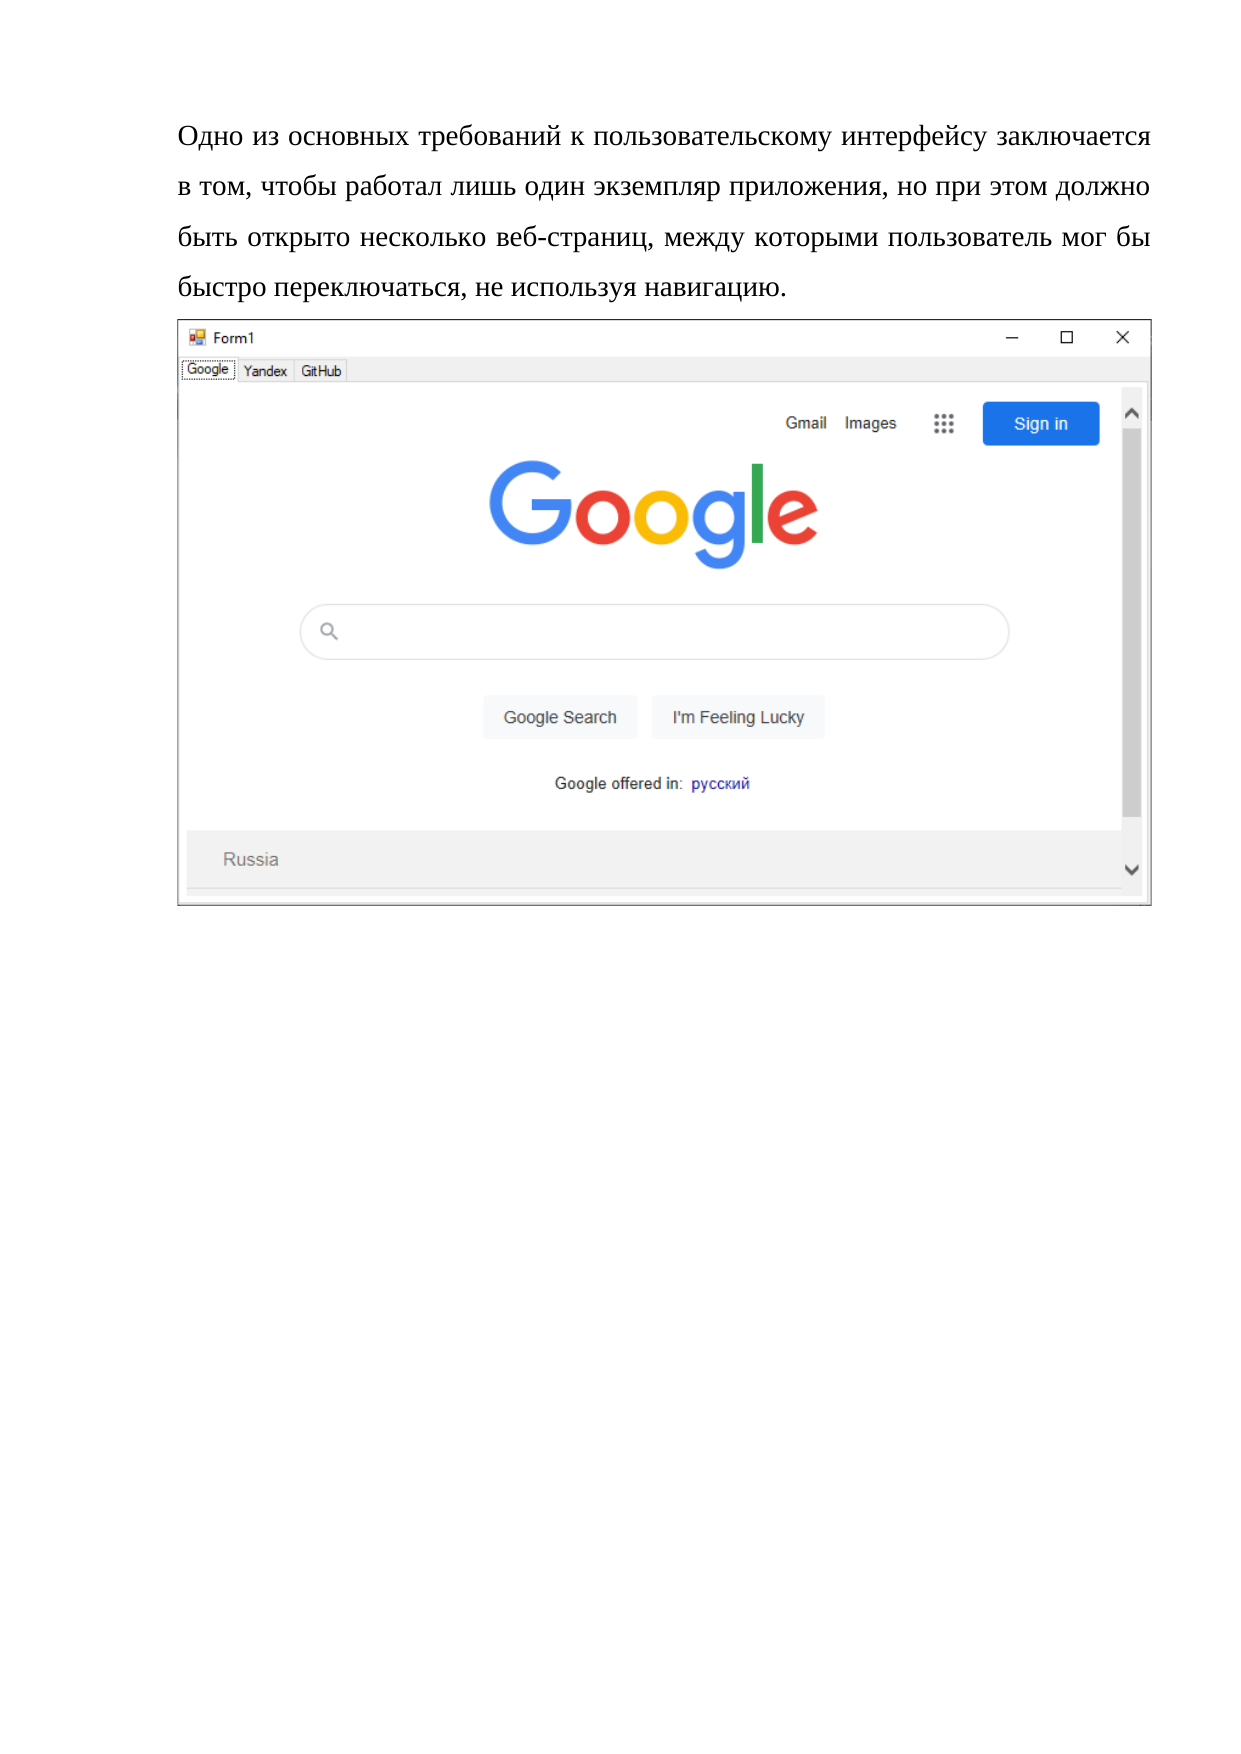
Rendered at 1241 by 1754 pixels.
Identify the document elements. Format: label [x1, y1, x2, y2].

text [177, 118, 1152, 303]
picture [177, 319, 1152, 906]
